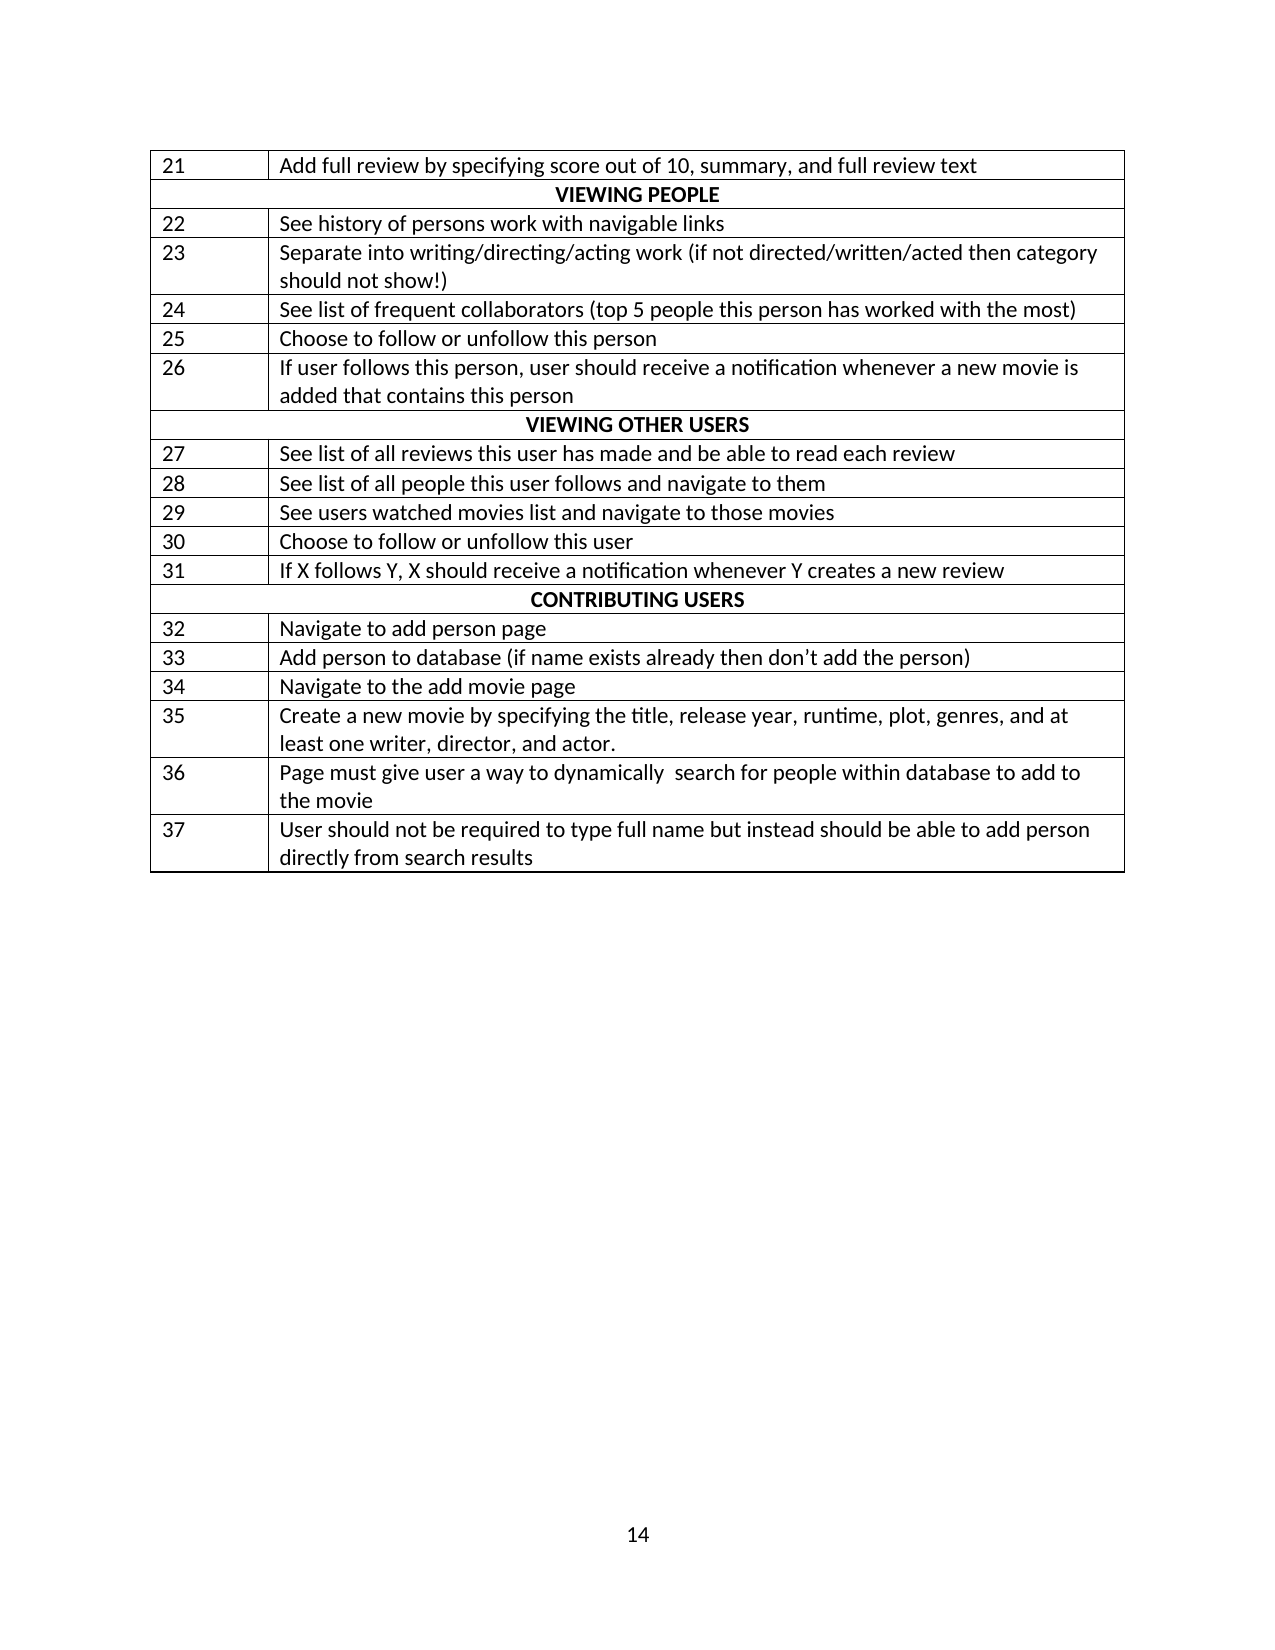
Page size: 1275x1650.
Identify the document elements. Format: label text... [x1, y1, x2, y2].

table_cell 36 [151, 758, 268, 814]
table_cell Page must give user a way to dynamically search for people within database to add to the movie [269, 758, 1124, 814]
table_cell 23 [151, 238, 268, 294]
table_cell See history of persons work with navigable links [269, 209, 1124, 237]
table_cell 21 [151, 151, 268, 179]
table_cell Navigate to the add movie page [269, 672, 1124, 700]
table_cell See list of all reviews this user has made and be able to read each review [269, 440, 1124, 468]
table_cell Choose to follow or unfollow this person [269, 324, 1124, 352]
table_cell 37 [151, 815, 268, 871]
table_cell Create a new movie by specifying the title, release year, runtime, plot, genres, and at least one writer, director, and actor. [269, 701, 1124, 757]
table_cell 22 [151, 209, 268, 237]
table_cell 31 [151, 556, 268, 584]
table_cell See list of all people this user follows and navigate to them [269, 469, 1124, 497]
table_cell 35 [151, 701, 268, 757]
table_cell Add person to database (if name exists already then don’t add the person) [269, 643, 1124, 671]
table_cell 33 [151, 643, 268, 671]
table_cell 29 [151, 498, 268, 526]
table_cell VIEWING PEOPLE [151, 180, 1124, 208]
table_cell CONTRIBUTING USERS [151, 585, 1124, 613]
table_cell 28 [151, 469, 268, 497]
table_cell Separate into writing/directing/acting work (if not directed/written/acted then category should not show!) [269, 238, 1124, 294]
table_cell Add full review by specifying score out of 10, summary, and full review text [269, 151, 1124, 179]
table_cell 25 [151, 324, 268, 352]
table_cell User should not be required to type full name but instead should be able to add person directly from search results [269, 815, 1124, 871]
table_cell 32 [151, 614, 268, 642]
table_cell See list of frequent collaborators (top 5 people this person has worked with the most) [269, 295, 1124, 323]
table_cell 34 [151, 672, 268, 700]
table_cell Choose to follow or unfollow this user [269, 527, 1124, 555]
table_cell If X follows Y, X should receive a notification whenever Y creates a new review [269, 556, 1124, 584]
table_cell Navigate to add person page [269, 614, 1124, 642]
table_cell 24 [151, 295, 268, 323]
table_cell 30 [151, 527, 268, 555]
table_cell 26 [151, 354, 268, 409]
table_cell See users watched movies list and navigate to those movies [269, 498, 1124, 526]
table_cell 27 [151, 440, 268, 468]
table_cell If user follows this person, user should receive a notification whenever a new movie is added that contains this person [269, 354, 1124, 409]
table_cell VIEWING OTHER USERS [151, 411, 1124, 438]
